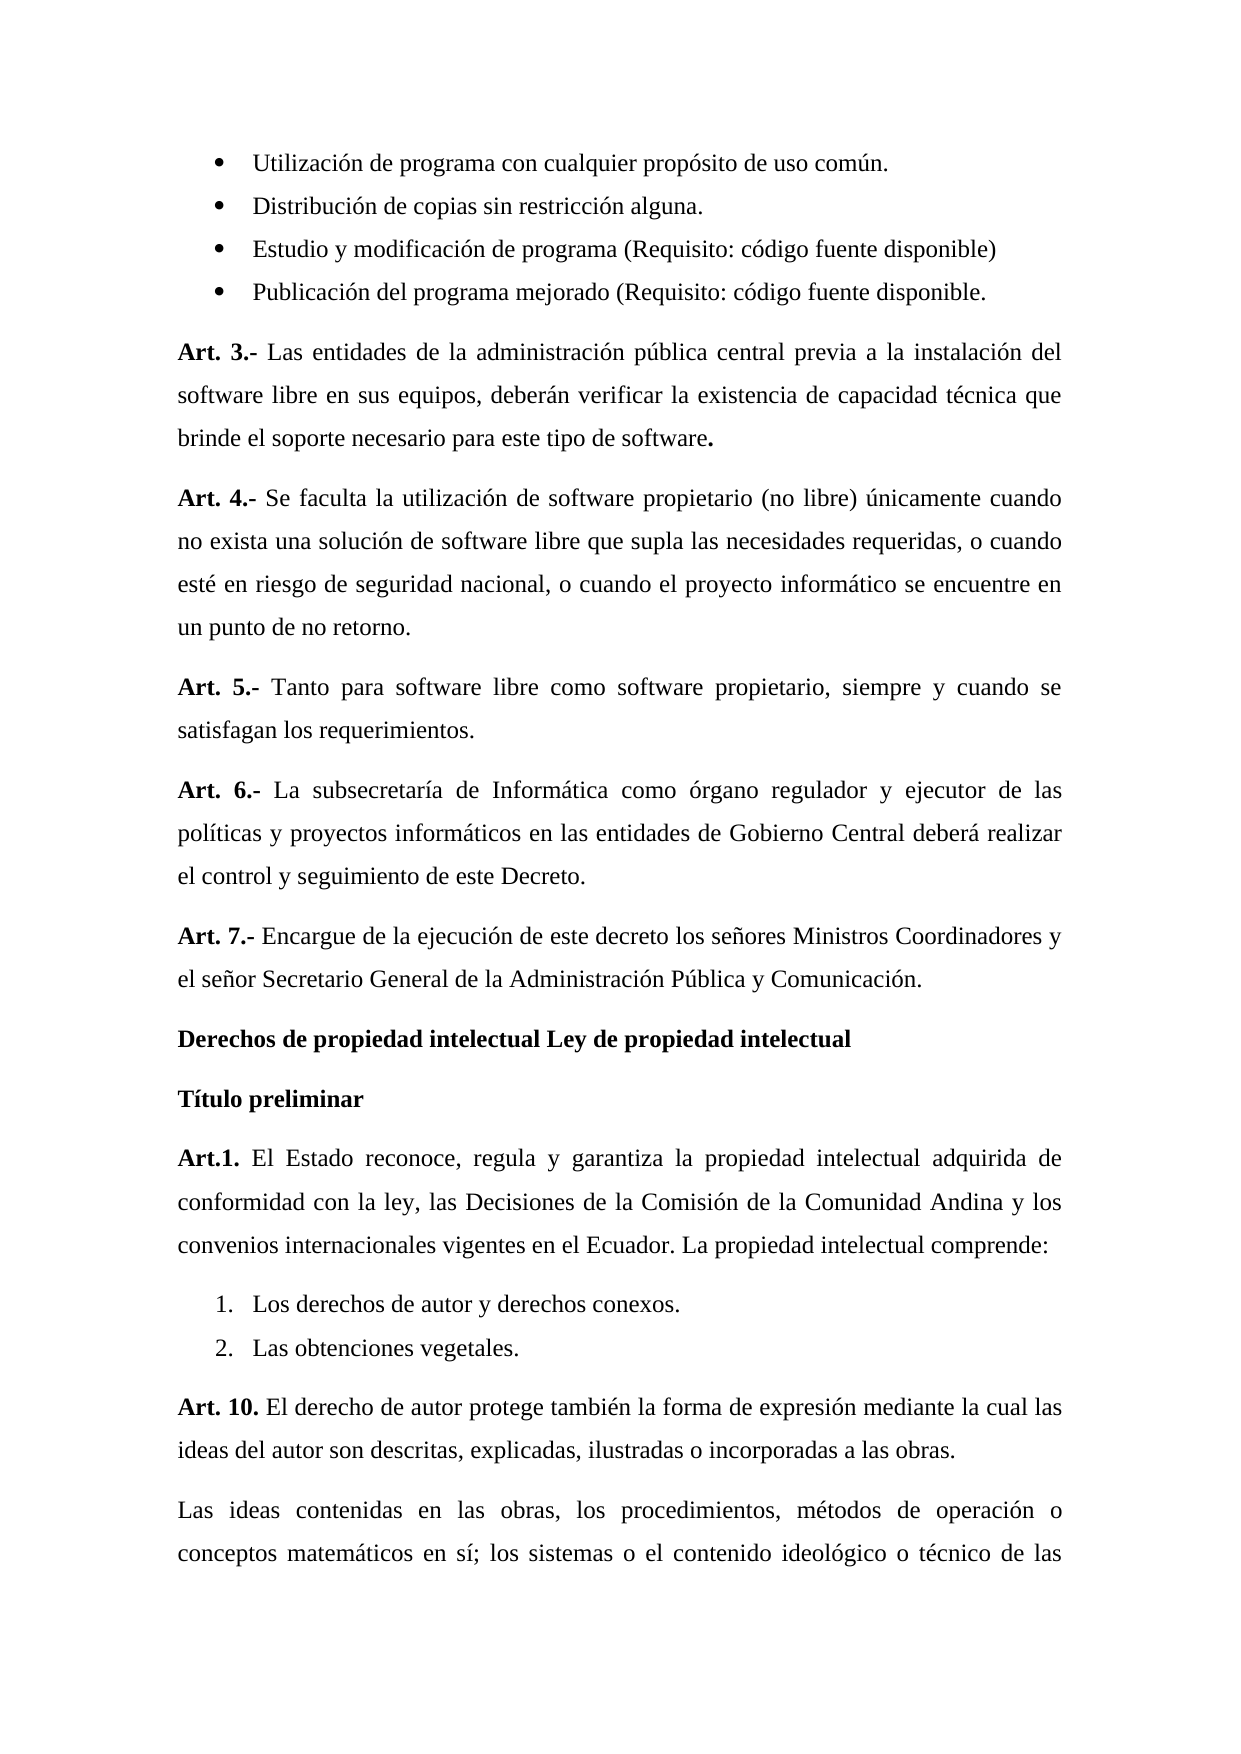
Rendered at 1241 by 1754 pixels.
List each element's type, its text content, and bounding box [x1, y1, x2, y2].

list Las obtenciones vegetales. [215, 1333, 1063, 1361]
list Estudio y modificación de programa (Requisito: código fuente disponible) [215, 234, 1063, 263]
text Art. 7.- Encargue de la ejecución de este decreto los señores Ministros Coordinadores y el señor Secretario General de la Administración Pública y Comunicación. [177, 921, 1063, 993]
text Derechos de propiedad intelectual Ley de propiedad intelectual [177, 1024, 1063, 1053]
text Título preliminar [177, 1084, 1063, 1112]
list Utilización de programa con cualquier propósito de uso común. [215, 148, 1063, 176]
list Publicación del programa mejorado (Requisito: código fuente disponible. [215, 277, 1063, 306]
text Art. 5.- Tanto para software libre como software propietario, siempre y cuando se satisfagan los requerimientos. [177, 672, 1063, 744]
text Art. 6.- La subsecretaría de Informática como órgano regulador y ejecutor de las políticas y proyectos informáticos en las entidades de Gobierno Central deberá realizar el control y seguimiento de este Decreto. [177, 775, 1063, 890]
text Art. 3.- Las entidades de la administración pública central previa a la instalación del software libre en sus equipos, deberán verificar la existencia de capacidad técnica que brinde el soporte necesario para este tipo de software. [177, 337, 1063, 452]
list Los derechos de autor y derechos conexos. [215, 1289, 1063, 1318]
list Distribución de copias sin restricción alguna. [215, 191, 1063, 219]
text Art. 10. El derecho de autor protege también la forma de expresión mediante la cual las ideas del autor son descritas, explicadas, ilustradas o incorporadas a las obras. [177, 1392, 1063, 1464]
text Art. 4.- Se faculta la utilización de software propietario (no libre) únicamente cuando no exista una solución de software libre que supla las necesidades requeridas, o cuando esté en riesgo de seguridad nacional, o cuando el proyecto informático se encuentre en un punto de no retorno. [177, 483, 1063, 641]
text Art.1. El Estado reconoce, regula y garantiza la propiedad intelectual adquirida de conformidad con la ley, las Decisiones de la Comisión de la Comunidad Andina y los convenios internacionales vigentes en el Ecuador. La propiedad intelectual comprende: [177, 1143, 1063, 1258]
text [177, 1495, 1063, 1567]
